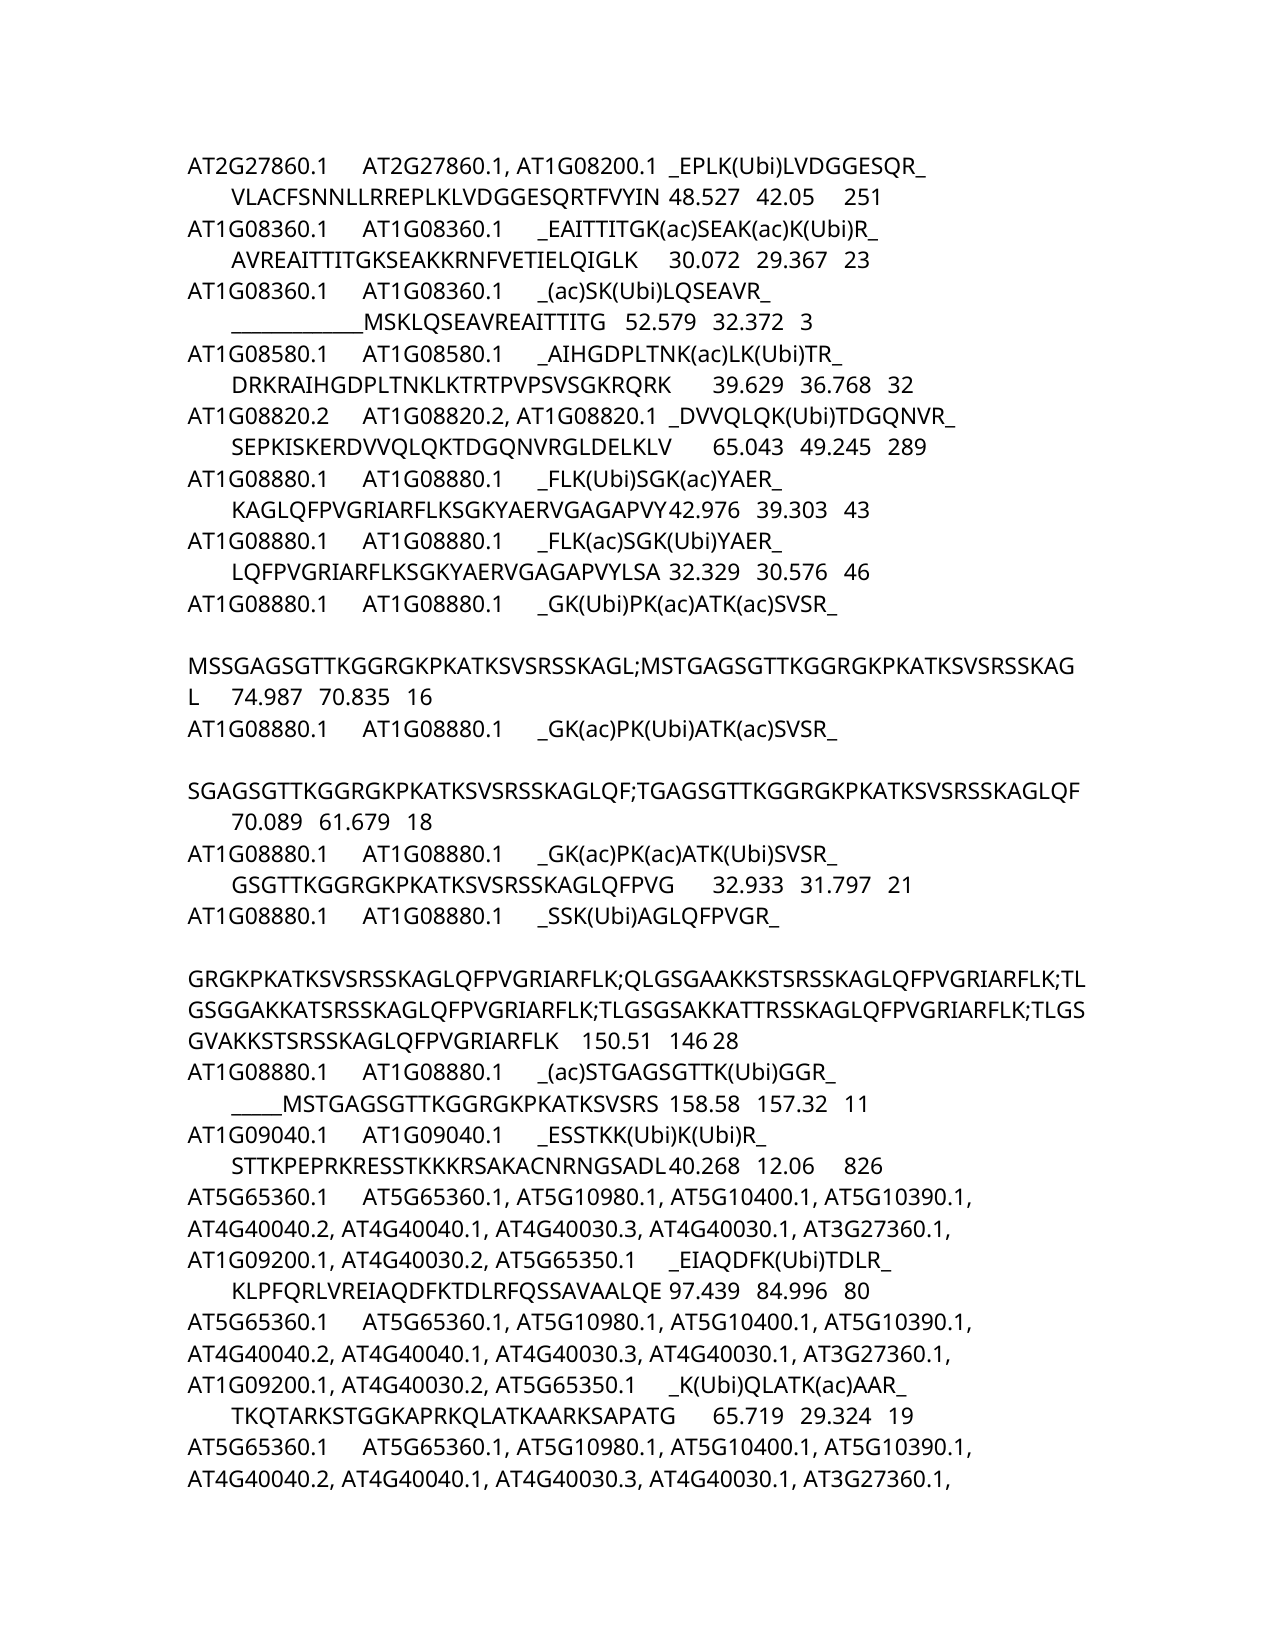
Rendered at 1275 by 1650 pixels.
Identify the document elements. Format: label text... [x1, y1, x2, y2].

text AT5G65360.1 AT5G65360.1, AT5G10980.1, AT5G10400.1, AT5G10390.1, AT4G40040.2, AT4G40040.1, AT4G40030.3, AT4G40030.1, AT3G27360.1, AT1G09200.1, AT4G40030.2, AT5G65350.1 _K(Ubi)QLATK(ac)AAR_ TKQTARKSTGGKAPRKQLATKAARKSAPATG 65.719 29.324 19 [187, 1306, 1087, 1431]
text AT1G09040.1 AT1G09040.1 _ESSTKK(Ubi)K(Ubi)R_ STTKPEPRKRESSTKKKRSAKACNRNGSADL 40.268 12.06 826 [187, 1119, 1087, 1181]
text AT1G08880.1 AT1G08880.1 _GK(Ubi)PK(ac)ATK(ac)SVSR_ MSSGAGSGTTKGGRGKPKATKSVSRSSKAGL;MSTGAGSGTTKGGRGKPKATKSVSRSSKAGL 74.987 70.835 16 [187, 587, 1087, 712]
text AT5G65360.1 AT5G65360.1, AT5G10980.1, AT5G10400.1, AT5G10390.1, AT4G40040.2, AT4G40040.1, AT4G40030.3, AT4G40030.1, AT3G27360.1, AT1G09200.1, AT4G40030.2, AT5G65350.1 _EIAQDFK(Ubi)TDLR_ KLPFQRLVREIAQDFKTDLRFQSSAVAALQE 97.439 84.996 80 [187, 1181, 1087, 1306]
text AT2G27860.1 AT2G27860.1, AT1G08200.1 _EPLK(Ubi)LVDGGESQR_ VLACFSNNLLRREPLKLVDGGESQRTFVYIN 48.527 42.05 251 [187, 150, 1087, 212]
text AT1G08880.1 AT1G08880.1 _GK(ac)PK(ac)ATK(Ubi)SVSR_ GSGTTKGGRGKPKATKSVSRSSKAGLQFPVG 32.933 31.797 21 [187, 837, 1087, 900]
text AT1G08360.1 AT1G08360.1 _EAITTITGK(ac)SEAK(ac)K(Ubi)R_ AVREAITTITGKSEAKKRNFVETIELQIGLK 30.072 29.367 23 [187, 212, 1087, 275]
text AT1G08580.1 AT1G08580.1 _AIHGDPLTNK(ac)LK(Ubi)TR_ DRKRAIHGDPLTNKLKTRTPVPSVSGKRQRK 39.629 36.768 32 [187, 337, 1087, 400]
text AT1G08880.1 AT1G08880.1 _FLK(Ubi)SGK(ac)YAER_ KAGLQFPVGRIARFLKSGKYAERVGAGAPVY 42.976 39.303 43 [187, 462, 1087, 525]
text AT1G08880.1 AT1G08880.1 _GK(ac)PK(Ubi)ATK(ac)SVSR_ SGAGSGTTKGGRGKPKATKSVSRSSKAGLQF;TGAGSGTTKGGRGKPKATKSVSRSSKAGLQF 70.089 61.679 18 [187, 712, 1087, 837]
text AT1G08820.2 AT1G08820.2, AT1G08820.1 _DVVQLQK(Ubi)TDGQNVR_ SEPKISKERDVVQLQKTDGQNVRGLDELKLV 65.043 49.245 289 [187, 400, 1087, 462]
text AT1G08360.1 AT1G08360.1 _(ac)SK(Ubi)LQSEAVR_ _____________MSKLQSEAVREAITTITG 52.579 32.372 3 [187, 275, 1087, 337]
text AT1G08880.1 AT1G08880.1 _FLK(ac)SGK(Ubi)YAER_ LQFPVGRIARFLKSGKYAERVGAGAPVYLSA 32.329 30.576 46 [187, 525, 1087, 587]
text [187, 1431, 1087, 1494]
text AT1G08880.1 AT1G08880.1 _(ac)STGAGSGTTK(Ubi)GGR_ _____MSTGAGSGTTKGGRGKPKATKSVSRS 158.58 157.32 11 [187, 1056, 1087, 1119]
text AT1G08880.1 AT1G08880.1 _SSK(Ubi)AGLQFPVGR_ GRGKPKATKSVSRSSKAGLQFPVGRIARFLK;QLGSGAAKKSTSRSSKAGLQFPVGRIARFLK;TLGSGGAKKATSRSSKAGLQFPVGRIARFLK;TLGSGSAKKATTRSSKAGLQFPVGRIARFLK;TLGSGVAKKSTSRSSKAGLQFPVGRIARFLK 150.51 146 28 [187, 900, 1087, 1056]
